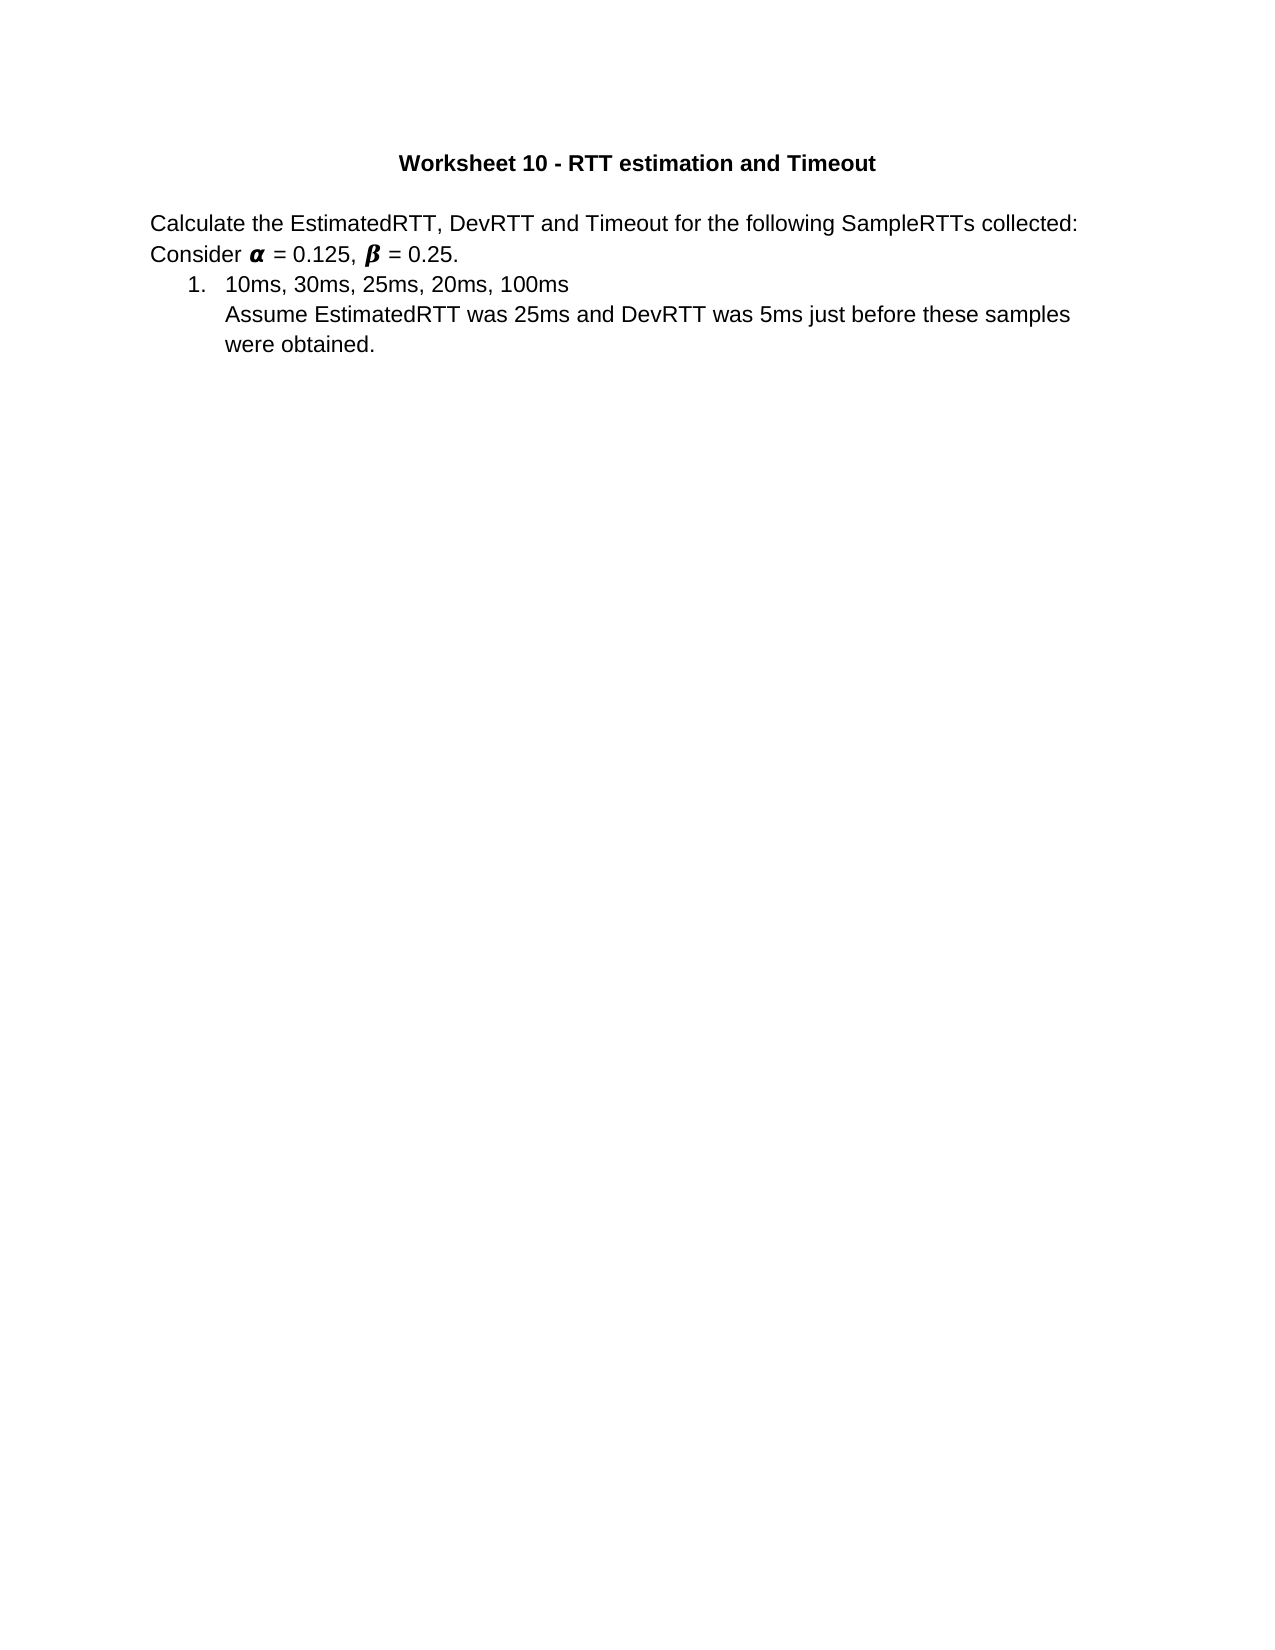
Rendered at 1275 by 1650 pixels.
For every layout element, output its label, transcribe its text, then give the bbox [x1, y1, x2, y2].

text Assume EstimatedRTT was 25ms and DevRTT was 5ms just before these samples were obtained. [225, 301, 1125, 358]
text Worksheet 10 - RTT estimation and Timeout [150, 150, 1125, 176]
text Consider 𝞪 = 0.125, 𝜷 = 0.25. [150, 241, 1125, 267]
text Calculate the EstimatedRTT, DevRTT and Timeout for the following SampleRTTs collected: [150, 210, 1125, 237]
list 10ms, 30ms, 25ms, 20ms, 100ms [187, 271, 1125, 297]
